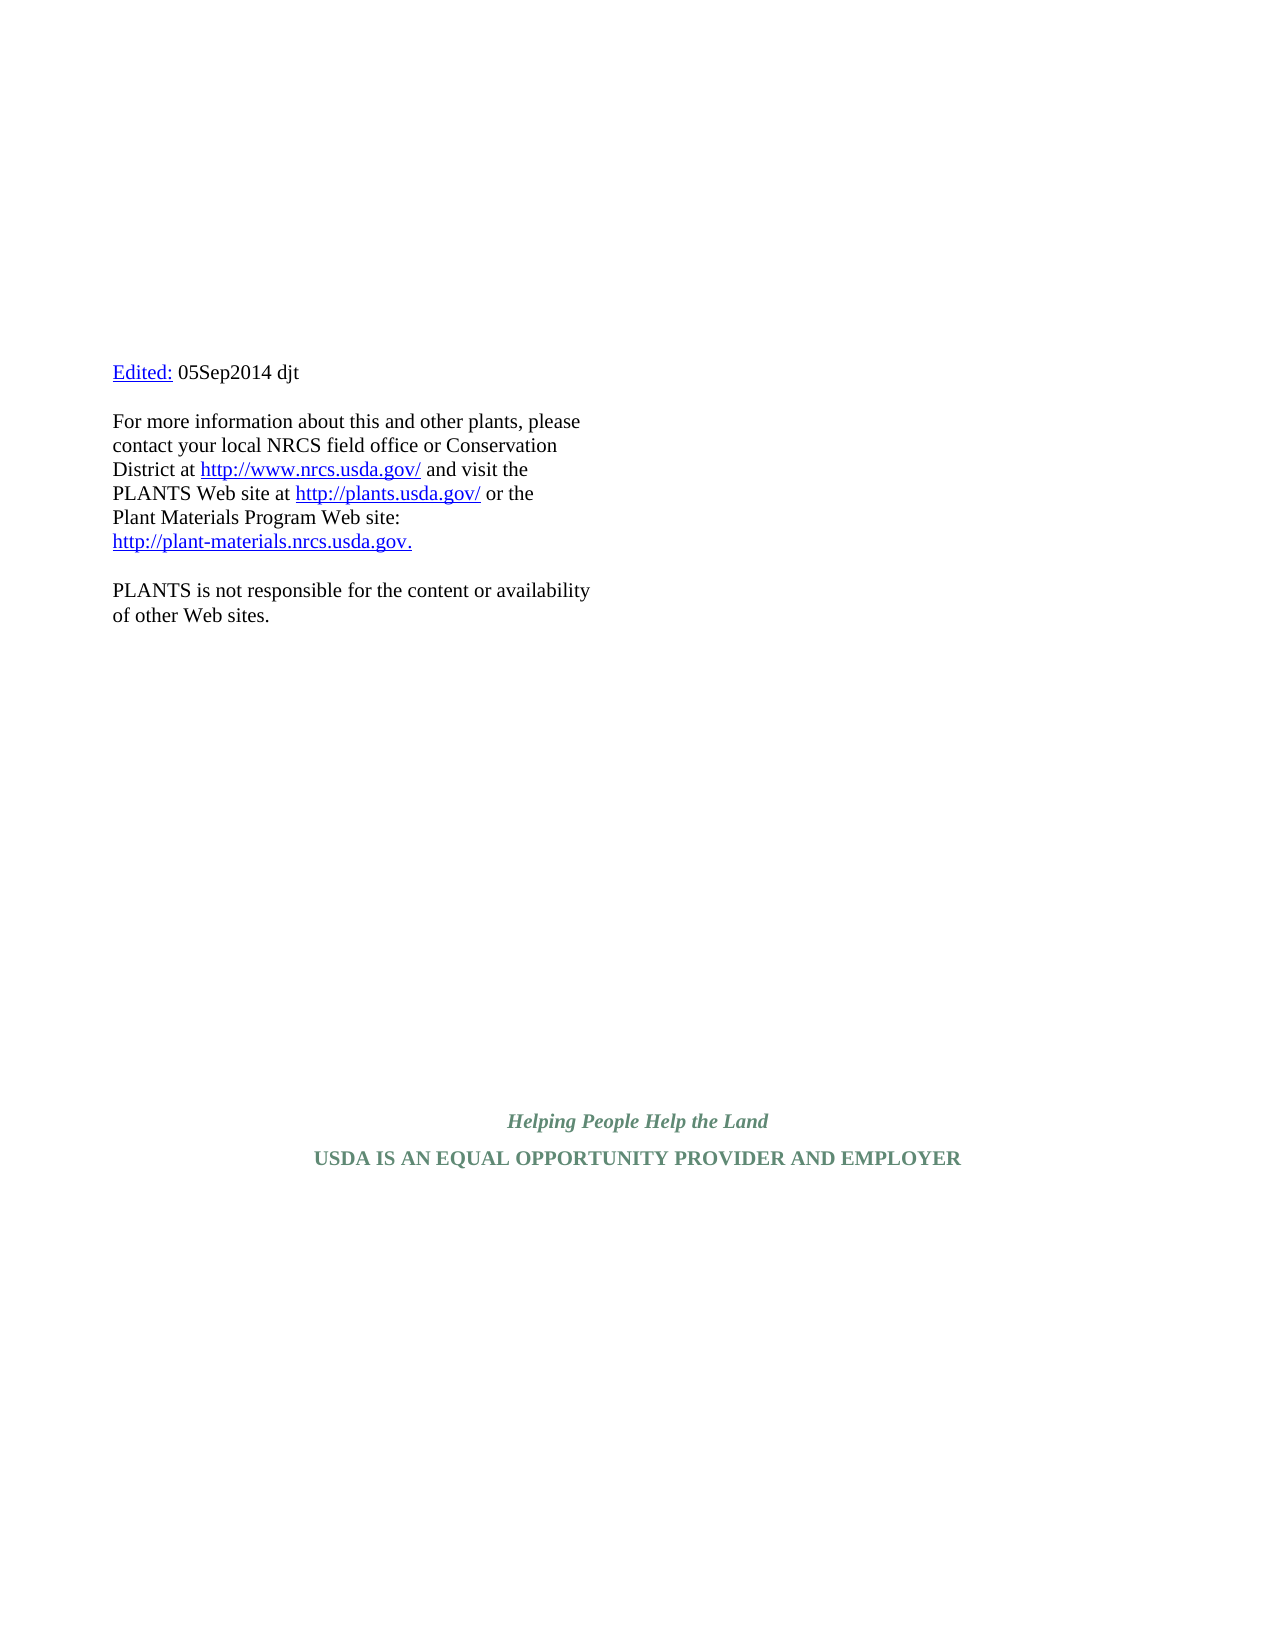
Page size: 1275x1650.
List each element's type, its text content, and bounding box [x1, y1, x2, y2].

text For more information about this and other plants, please contact your local NRCS field office or Conservation District at http://www.nrcs.usda.gov/ and visit the PLANTS Web site at http://plants.usda.gov/ or the Plant Materials Program Web site: [112, 409, 600, 529]
text PLANTS is not responsible for the content or availability of other Web sites. [112, 578, 600, 627]
text http://plant-materials.nrcs.usda.gov. [112, 529, 600, 553]
text Helping People Help the Land [112, 1109, 1162, 1133]
text Edited: 05Sep2014 djt [112, 360, 600, 384]
text USDA IS AN EQUAL OPPORTUNITY PROVIDER AND EMPLOYER [112, 1146, 1162, 1170]
